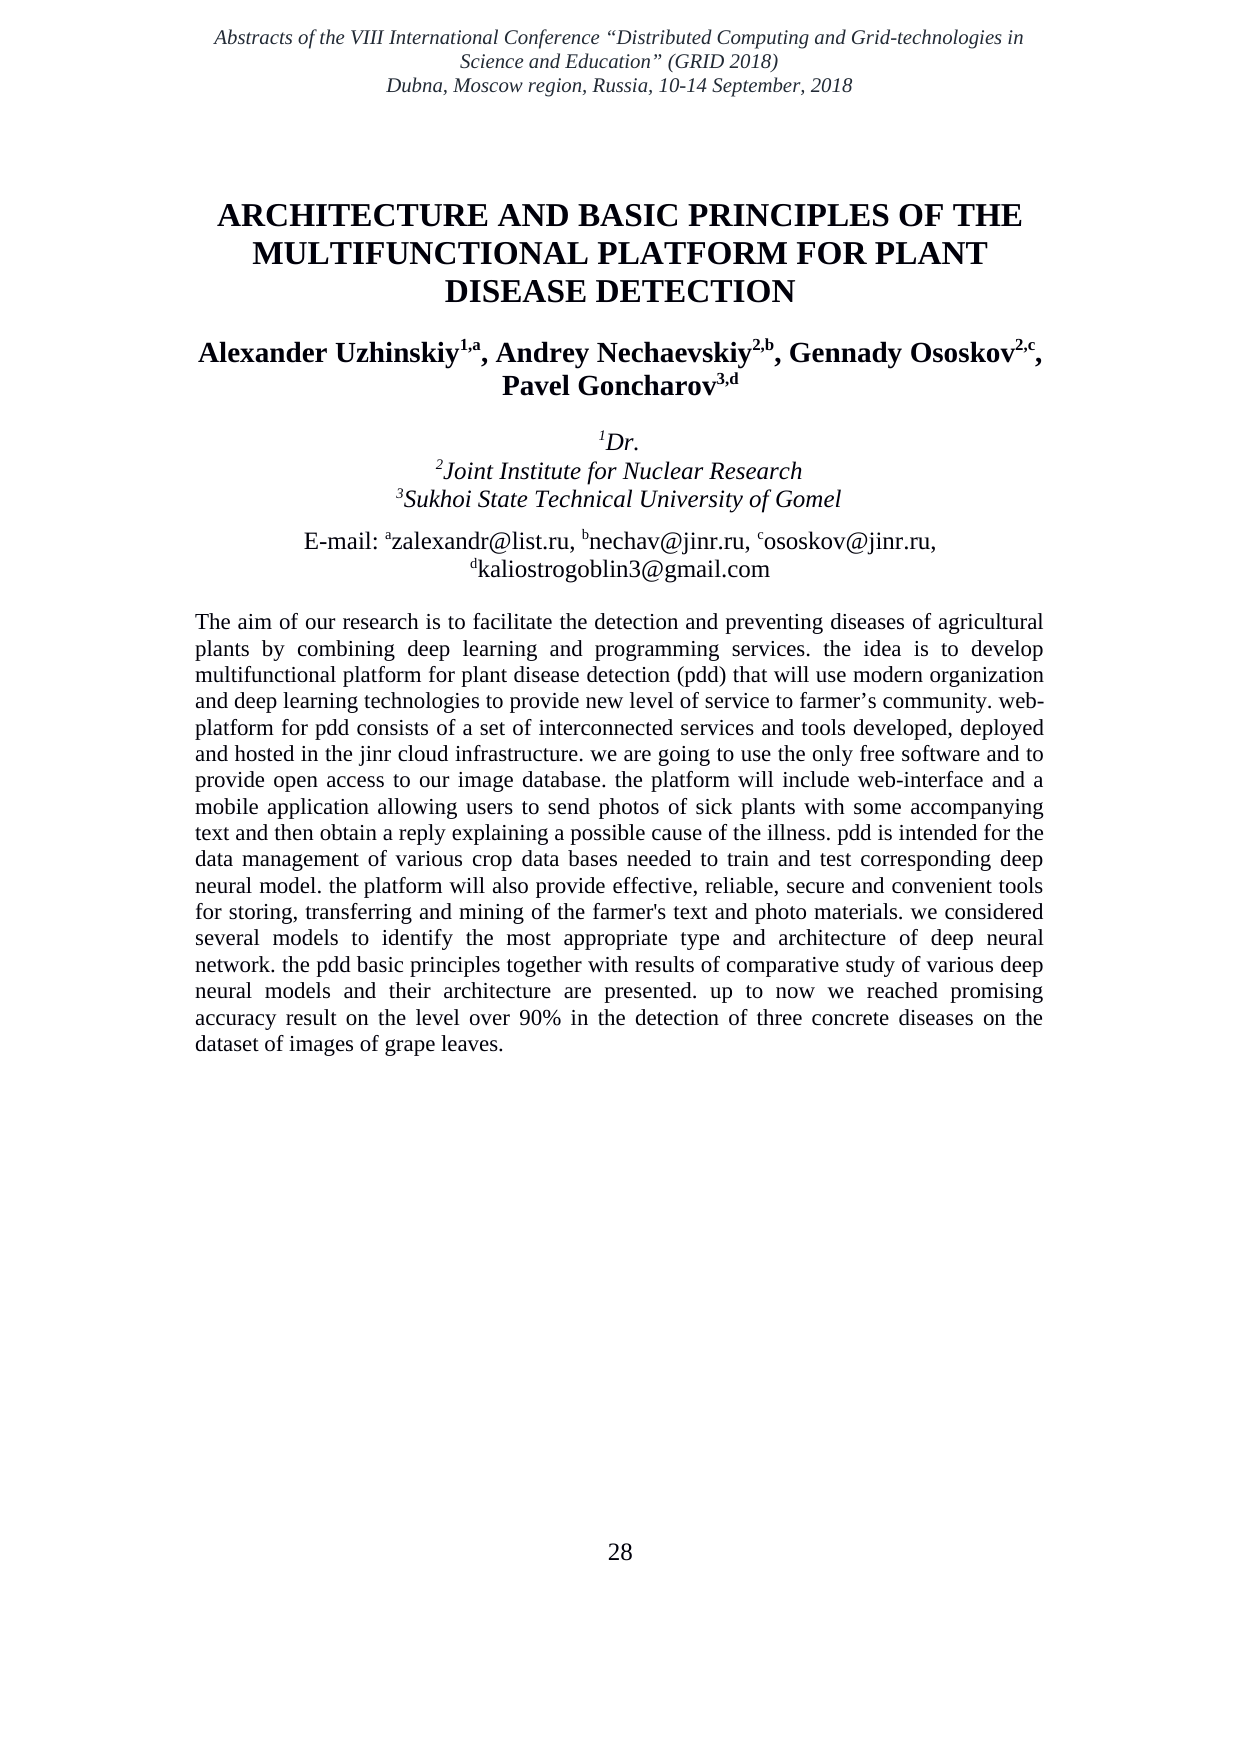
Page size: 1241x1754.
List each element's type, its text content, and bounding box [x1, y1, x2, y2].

text Alexander Uzhinskiy1,a, Andrey Nechaevskiy2,b, Gennady Ososkov2,c, Pavel Goncharov3,d [195, 335, 1045, 402]
text 3Sukhoi State Technical University of Gomel [195, 484, 1045, 513]
title ARCHITECTURE AND BASIC PRINCIPLES OF THE MULTIFUNCTIONAL PLATFORM FOR PLANT DISEASE DETECTION [195, 195, 1045, 310]
text The aim of our research is to facilitate the detection and preventing diseases of agricultural plants by combining deep learning and programming services. the idea is to develop multifunctional platform for plant disease detection (pdd) that will use modern organization and deep learning technologies to provide new level of service to farmer’s community. web-platform for pdd consists of a set of interconnected services and tools developed, deployed and hosted in the jinr cloud infrastructure. we are going to use the only free software and to provide open access to our image database. the platform will include web-interface and a mobile application allowing users to send photos of sick plants with some accompanying text and then obtain a reply explaining a possible cause of the illness. pdd is intended for the data management of various crop data bases needed to train and test corresponding deep neural model. the platform will also provide effective, reliable, secure and convenient tools for storing, transferring and mining of the farmer's text and photo materials. we considered several models to identify the most appropriate type and architecture of deep neural network. the pdd basic principles together with results of comparative study of various deep neural models and their architecture are presented. up to now we reached promising accuracy result on the level over 90% in the detection of three concrete diseases on the dataset of images of grape leaves. [195, 608, 1045, 1056]
text 1Dr. [195, 427, 1045, 456]
text 2Joint Institute for Nuclear Research [195, 456, 1045, 484]
text E-mail: azalexandr@list.ru, bnechav@jinr.ru, cososkov@jinr.ru, dkaliostrogoblin3@gmail.com [195, 526, 1045, 583]
